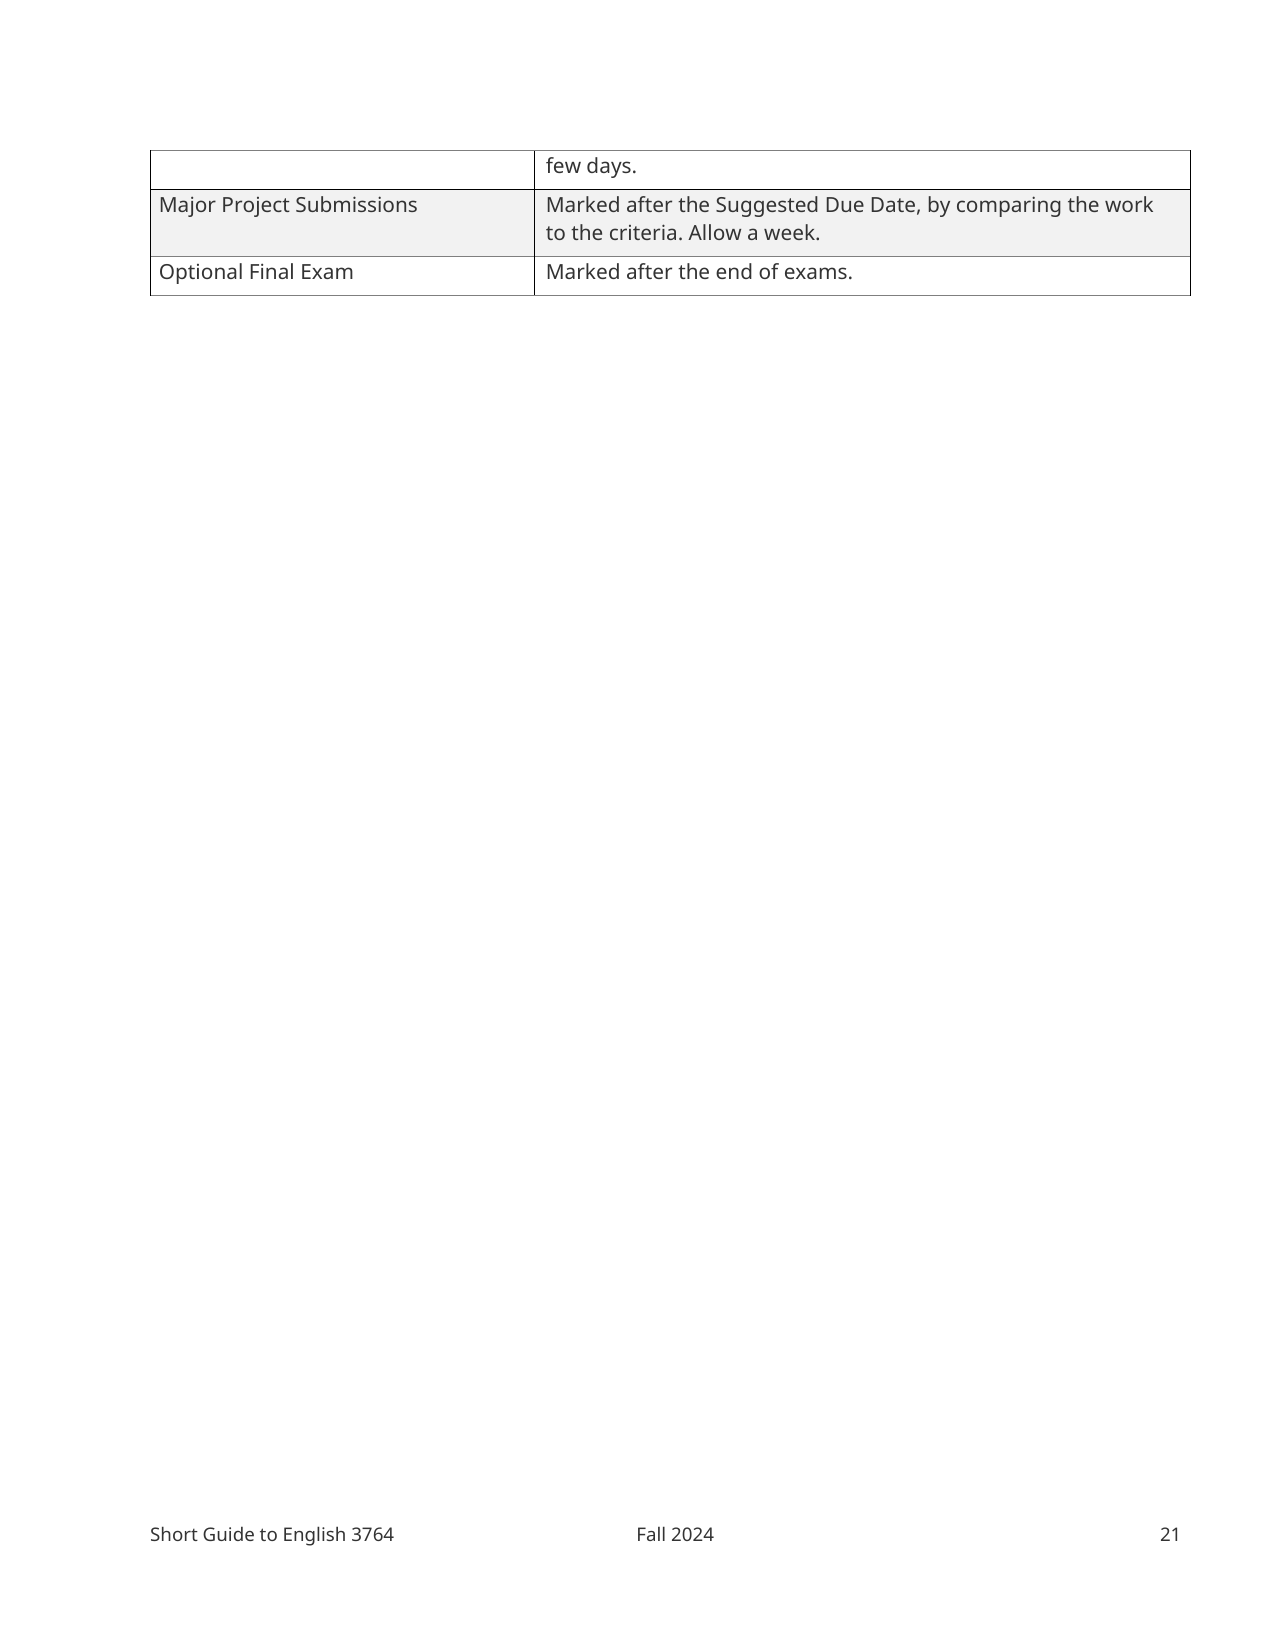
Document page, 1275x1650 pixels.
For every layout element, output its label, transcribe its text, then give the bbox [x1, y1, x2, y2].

table_cell Optional Final Exam [151, 257, 534, 295]
table_cell Major Project Submissions [151, 190, 534, 256]
table_cell Marked after the Suggested Due Date, by comparing the work to the criteria. Allow a week. [535, 190, 1190, 256]
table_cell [535, 151, 1190, 189]
table_cell Marked after the end of exams. [535, 257, 1190, 295]
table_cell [151, 151, 534, 189]
